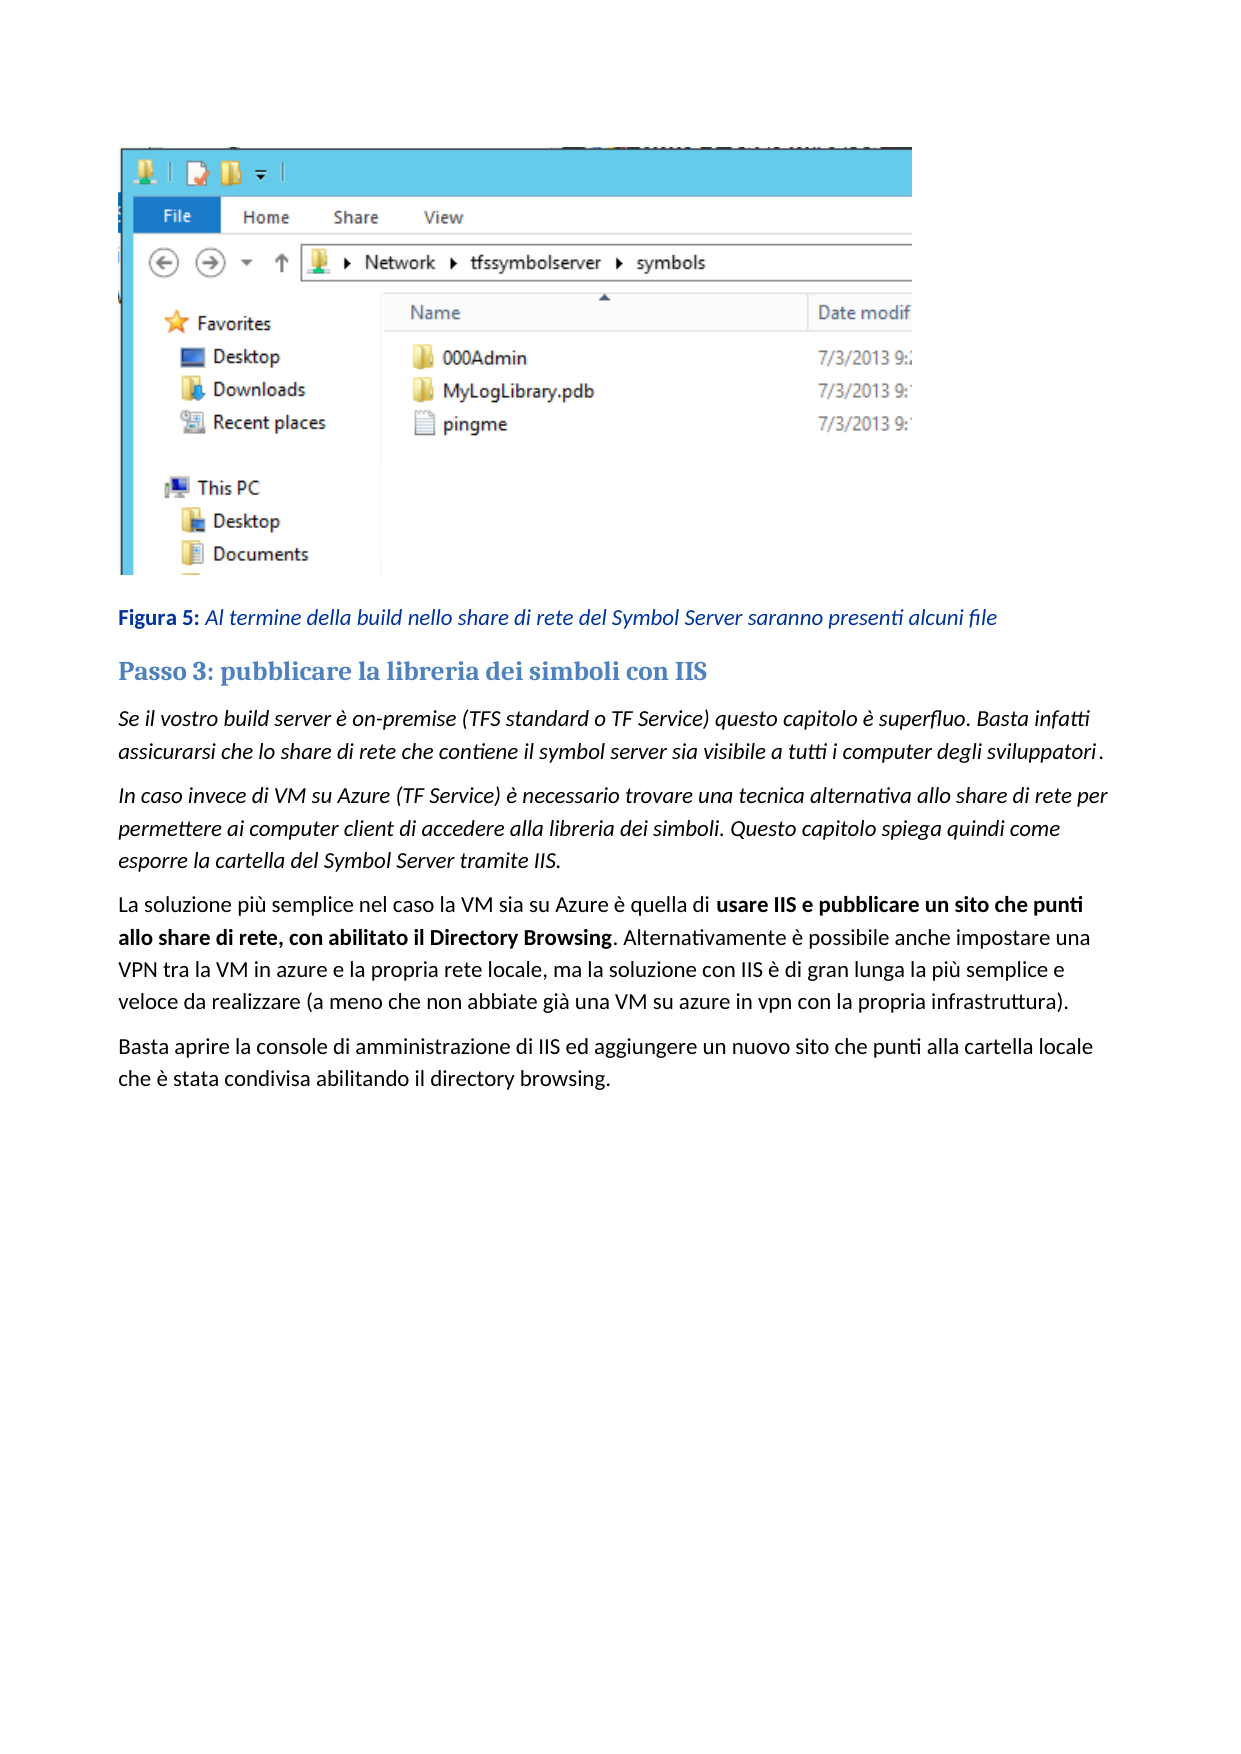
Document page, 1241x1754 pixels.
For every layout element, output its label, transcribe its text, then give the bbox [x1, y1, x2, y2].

text La soluzione più semplice nel caso la VM sia su Azure è quella di usare IIS e pubblicare un sito che punti allo share di rete, con abilitato il Directory Browsing. Alternativamente è possibile anche impostare una VPN tra la VM in azure e la propria rete locale, ma la soluzione con IIS è di gran lunga la più semplice e veloce da realizzare (a meno che non abbiate già una VM su azure in vpn con la propria infrastruttura). [118, 891, 1122, 1015]
picture [118, 147, 912, 575]
text Figura 5: Al termine della build nello share di rete del Symbol Server saranno presenti alcuni file [118, 603, 1122, 631]
text Basta aprire la console di amministrazione di IIS ed aggiungere un nuovo sito che punti alla cartella locale che è stata condivisa abilitando il directory browsing. [118, 1032, 1122, 1092]
text In caso invece di VM su Azure (TF Service) è necessario trovare una tecnica alternativa allo share di rete per permettere ai computer client di accedere alla libreria dei simboli. Questo capitolo spiega quindi come esporre la cartella del Symbol Server tramite IIS. [118, 781, 1122, 874]
subtitle Passo 3: pubblicare la libreria dei simboli con IIS [118, 656, 1122, 687]
text Se il vostro build server è on-premise (TFS standard o TF Service) questo capitolo è superfluo. Basta infatti assicurarsi che lo share di rete che contiene il symbol server sia visibile a tutti i computer degli sviluppatori. [118, 704, 1122, 765]
